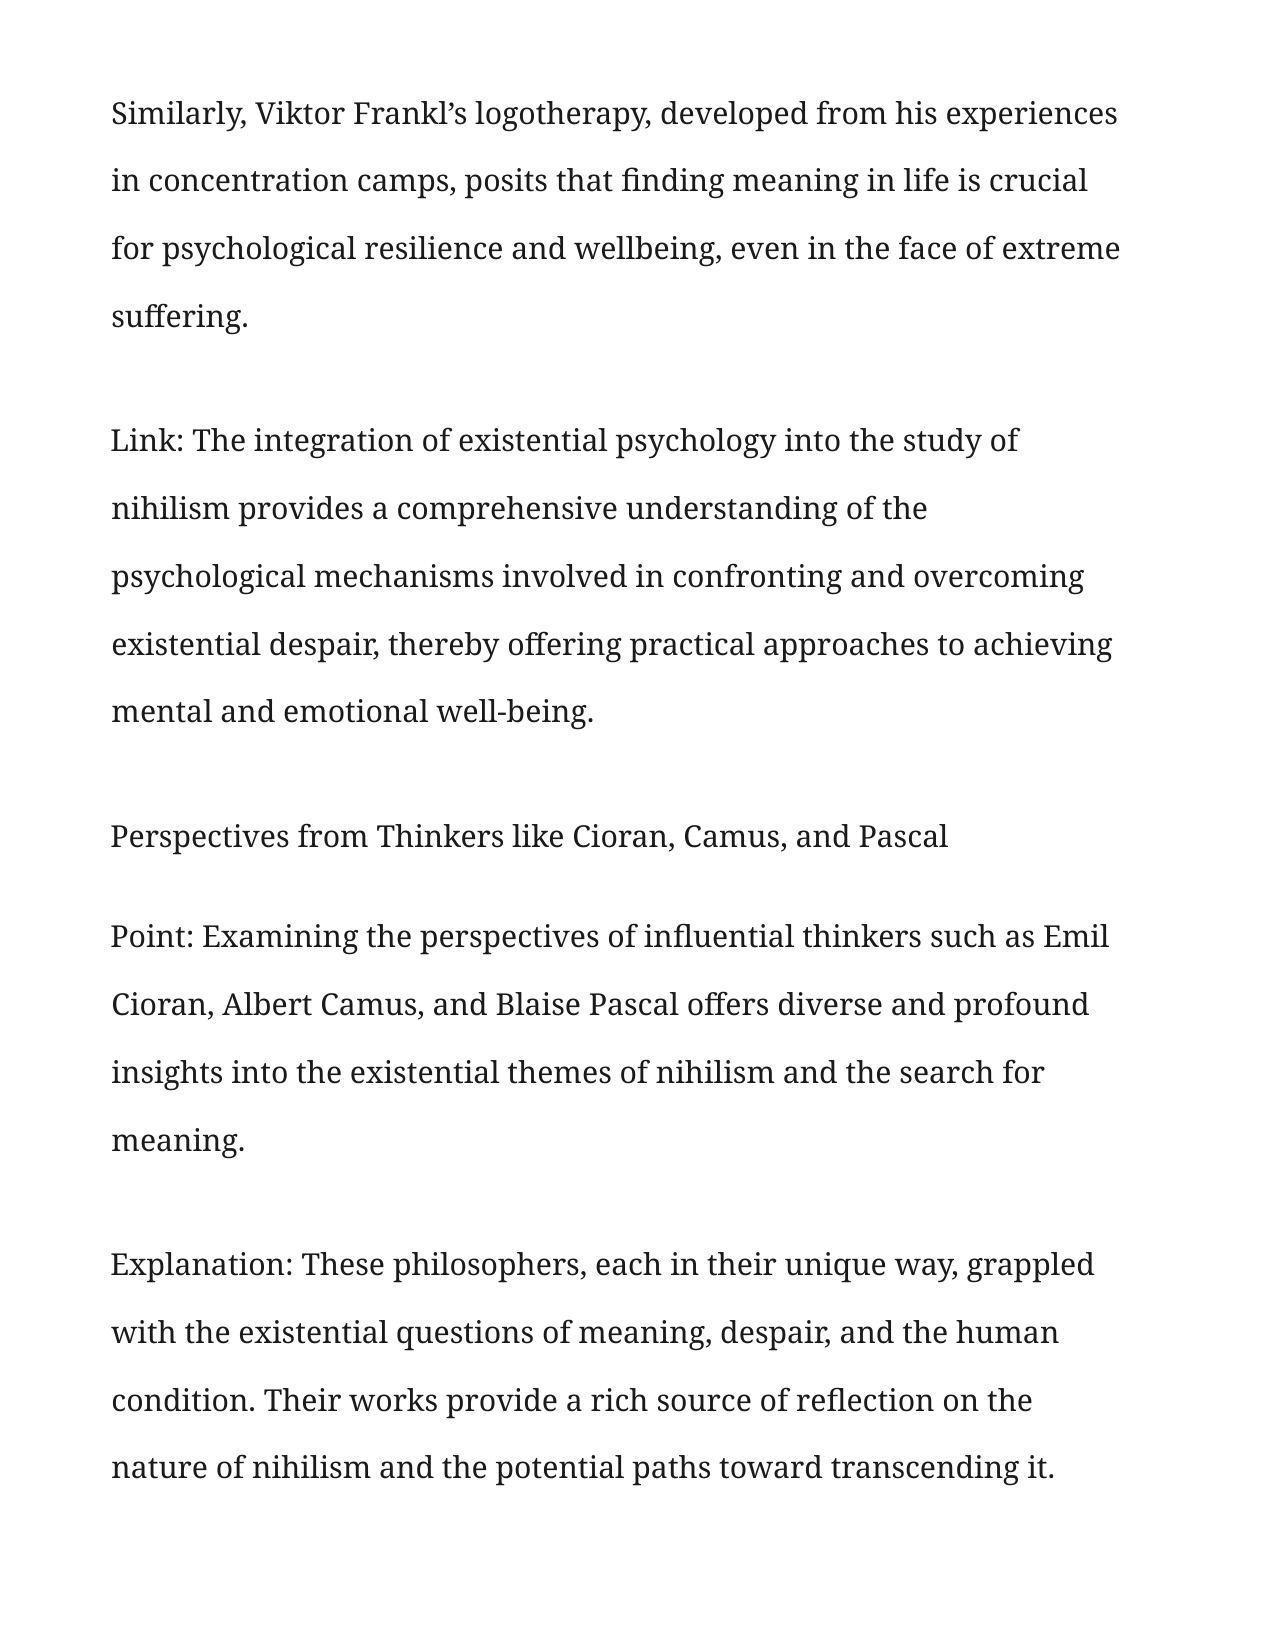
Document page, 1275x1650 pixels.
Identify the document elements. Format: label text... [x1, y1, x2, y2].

text Perspectives from Thinkers like Cioran, Camus, and Pascal [110, 815, 1128, 856]
text Explanation: These philosophers, each in their unique way, grappled with the existential questions of meaning, despair, and the human condition. Their works provide a rich source of reflection on the nature of nihilism and the potential paths toward transcending it. [110, 1243, 1128, 1488]
text Link: The integration of existential psychology into the study of nihilism provides a comprehensive understanding of the psychological mechanisms involved in confronting and overcoming existential despair, thereby offering practical approaches to achieving mental and emotional well-being. [110, 419, 1128, 732]
text Point: Examining the perspectives of influential thinkers such as Emil Cioran, Albert Camus, and Blaise Pascal offers diverse and profound insights into the existential themes of nihilism and the search for meaning. [110, 916, 1128, 1160]
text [110, 92, 1128, 336]
